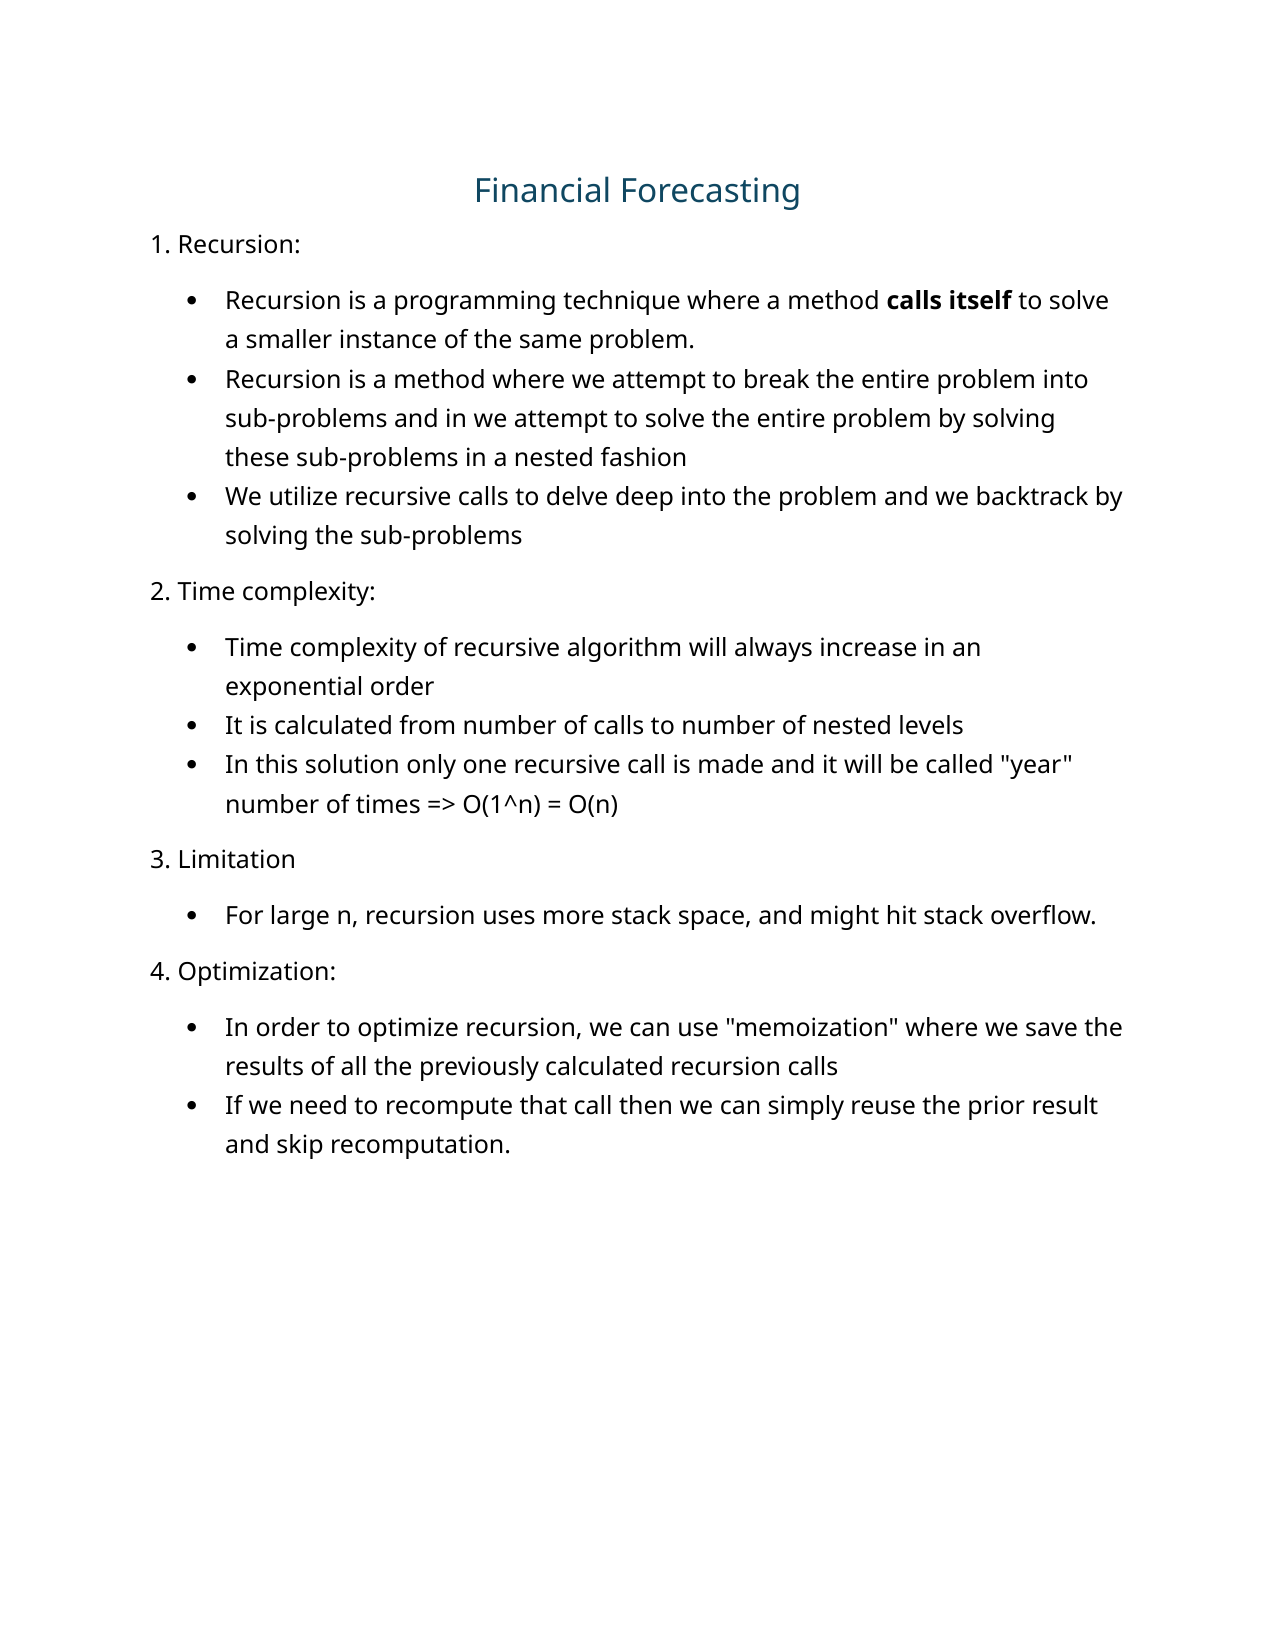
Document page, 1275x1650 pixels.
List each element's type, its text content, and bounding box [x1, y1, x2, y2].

list In order to optimize recursion, we can use "memoization" where we save the results of all the previously calculated recursion calls [187, 1010, 1125, 1083]
subtitle Financial Forecasting [150, 167, 1125, 212]
list Time complexity of recursive algorithm will always increase in an exponential order [187, 630, 1125, 703]
list For large n, recursion uses more stack space, and might hit stack overflow. [187, 898, 1125, 932]
text 3. Limitation [150, 842, 1125, 876]
list It is calculated from number of calls to number of nested levels [187, 708, 1125, 742]
text 1. Recursion: [150, 227, 1125, 261]
list If we need to recompute that call then we can simply reuse the prior result and skip recomputation. [187, 1088, 1125, 1161]
list Recursion is a method where we attempt to break the entire problem into sub-problems and in we attempt to solve the entire problem by solving these sub-problems in a nested fashion [187, 361, 1125, 474]
list In this solution only one recursive call is made and it will be called "year" number of times => O(1^n) = O(n) [187, 747, 1125, 820]
list Recursion is a programming technique where a method calls itself to solve a smaller instance of the same problem. [187, 283, 1125, 356]
list We utilize recursive calls to delve deep into the problem and we backtrack by solving the sub-problems [187, 479, 1125, 552]
text 4. Optimization: [150, 954, 1125, 988]
text 2. Time complexity: [150, 574, 1125, 608]
